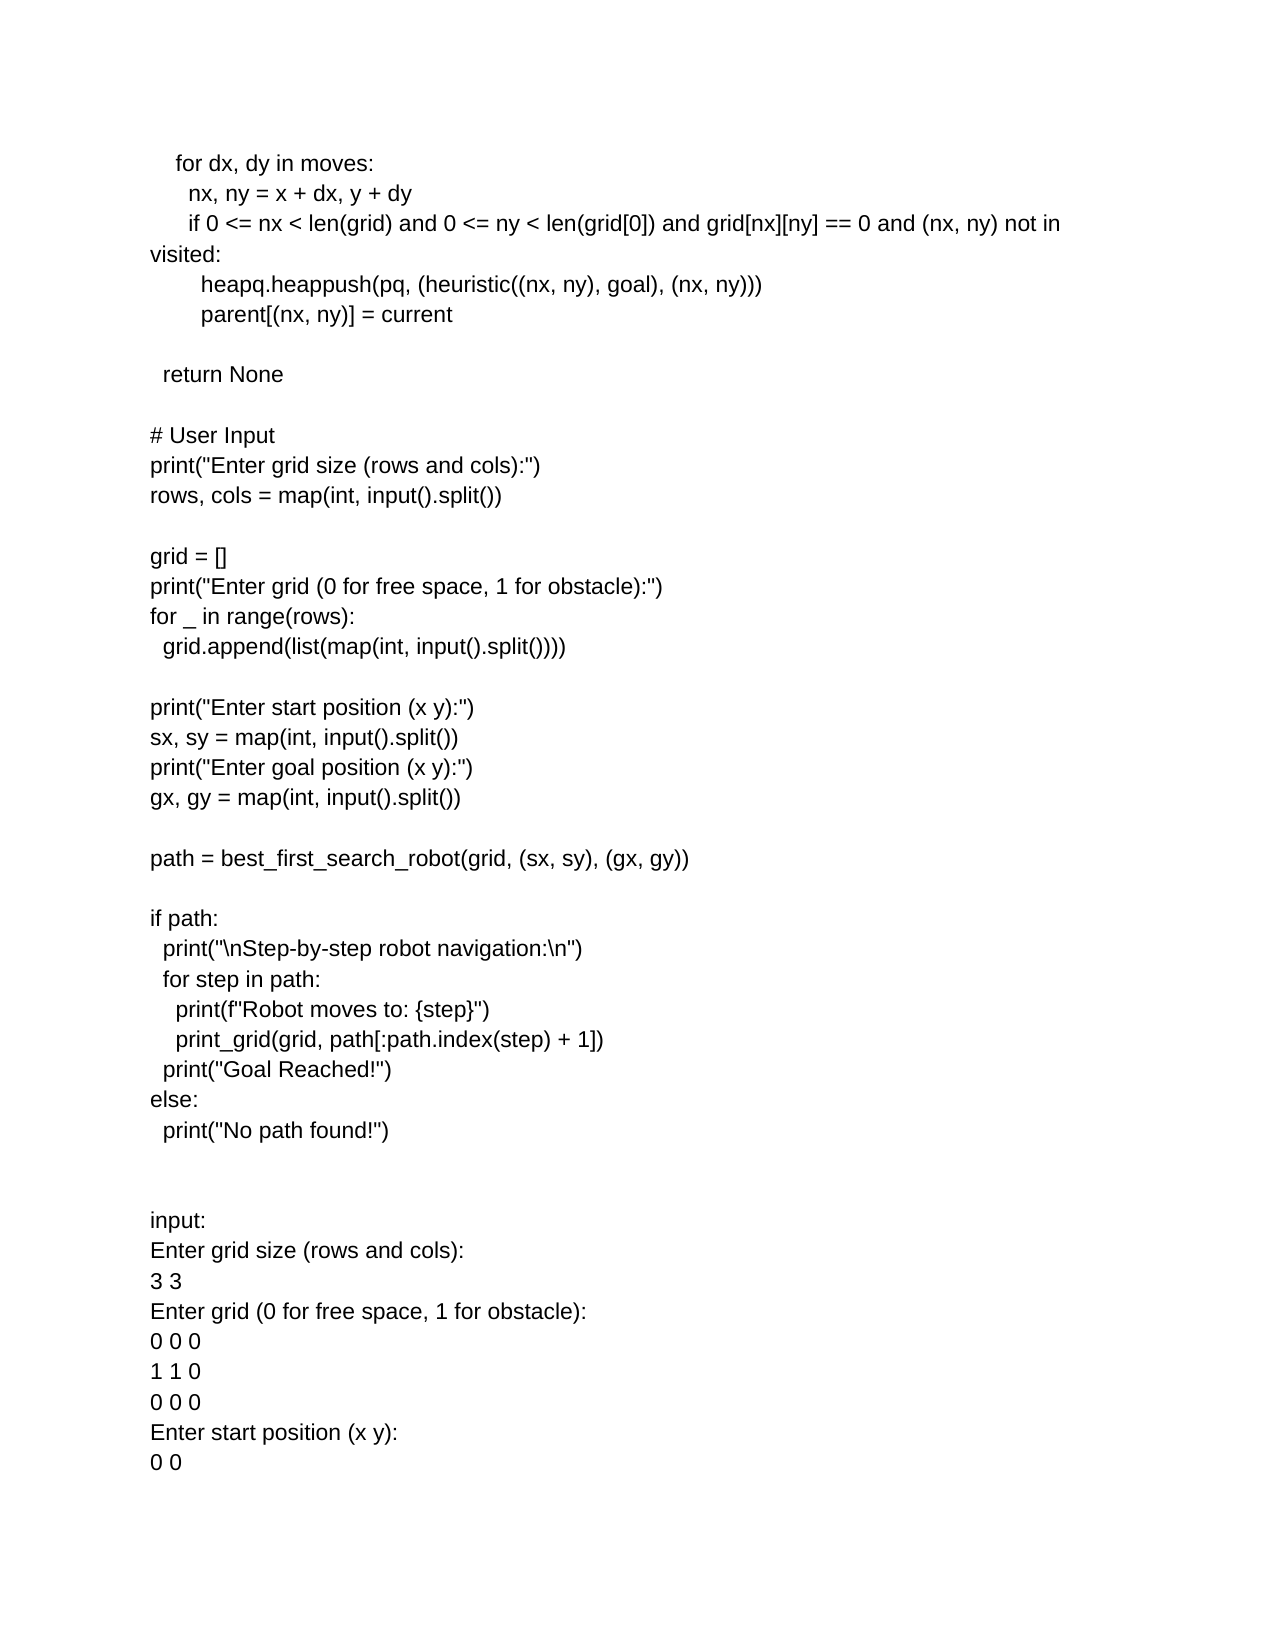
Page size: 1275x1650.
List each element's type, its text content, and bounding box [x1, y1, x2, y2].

text print("Goal Reached!") [150, 1056, 1125, 1083]
text nx, ny = x + dx, y + dy [150, 180, 1125, 207]
text print("Enter grid (0 for free space, 1 for obstacle):") [150, 573, 1125, 599]
text gx, gy = map(int, input().split()) [150, 784, 1125, 811]
text # User Input [150, 422, 1125, 448]
text grid = [] [150, 543, 1125, 569]
text print(f"Robot moves to: {step}") [150, 996, 1125, 1022]
text for dx, dy in moves: [150, 150, 1125, 176]
text 1 1 0 [150, 1358, 1125, 1385]
text if path: [150, 905, 1125, 932]
text path = best_first_search_robot(grid, (sx, sy), (gx, gy)) [150, 845, 1125, 871]
text Enter grid size (rows and cols): [150, 1237, 1125, 1264]
text Enter start position (x y): [150, 1419, 1125, 1445]
text else: [150, 1086, 1125, 1113]
text print("Enter goal position (x y):") [150, 754, 1125, 781]
text rows, cols = map(int, input().split()) [150, 482, 1125, 509]
text 0 0 [150, 1449, 1125, 1475]
text grid.append(list(map(int, input().split()))) [150, 633, 1125, 660]
text 0 0 0 [150, 1328, 1125, 1354]
text sx, sy = map(int, input().split()) [150, 724, 1125, 750]
text parent[(nx, ny)] = current [150, 301, 1125, 327]
text print("No path found!") [150, 1117, 1125, 1143]
text 0 0 0 [150, 1388, 1125, 1415]
text 3 3 [150, 1268, 1125, 1294]
text print("\nStep-by-step robot navigation:\n") [150, 935, 1125, 962]
text for step in path: [150, 966, 1125, 992]
text if 0 <= nx < len(grid) and 0 <= ny < len(grid[0]) and grid[nx][ny] == 0 and (nx, ny) not in visited: [150, 210, 1125, 267]
text input: [150, 1207, 1125, 1234]
text print_grid(grid, path[:path.index(step) + 1]) [150, 1026, 1125, 1052]
text heapq.heappush(pq, (heuristic((nx, ny), goal), (nx, ny))) [150, 271, 1125, 297]
text return None [150, 361, 1125, 388]
text print("Enter start position (x y):") [150, 694, 1125, 720]
text Enter grid (0 for free space, 1 for obstacle): [150, 1298, 1125, 1324]
text for _ in range(rows): [150, 603, 1125, 629]
text print("Enter grid size (rows and cols):") [150, 452, 1125, 478]
